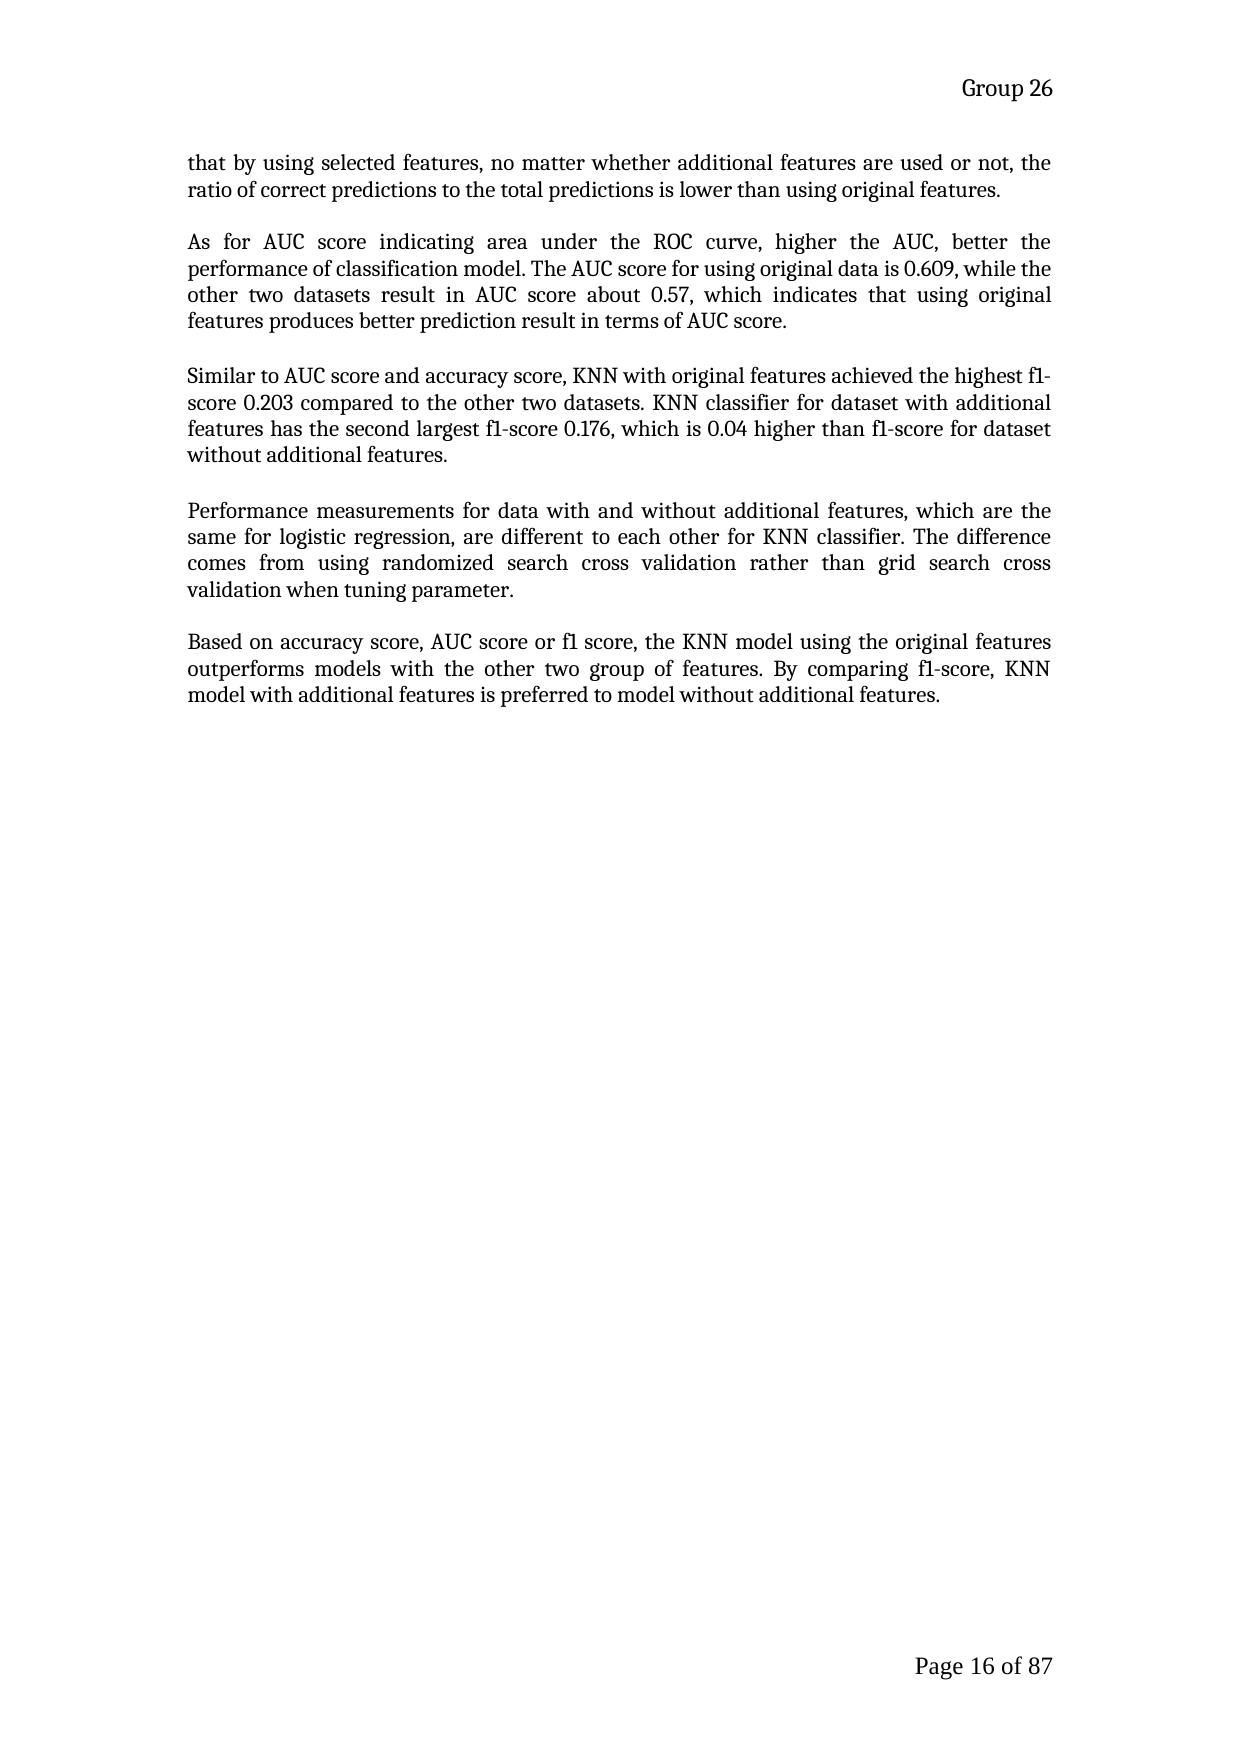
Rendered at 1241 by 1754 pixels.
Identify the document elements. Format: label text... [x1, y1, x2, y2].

text Based on accuracy score, AUC score or f1 score, the KNN model using the original features outperforms models with the other two group of features. By comparing f1-score, KNN model with additional features is preferred to model without additional features. [187, 629, 1053, 708]
text Similar to AUC score and accuracy score, KNN with original features achieved the highest f1-score 0.203 compared to the other two datasets. KNN classifier for dataset with additional features has the second largest f1-score 0.176, which is 0.04 higher than f1-score for dataset without additional features. [187, 363, 1053, 469]
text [187, 150, 1053, 203]
text As for AUC score indicating area under the ROC curve, higher the AUC, better the performance of classification model. The AUC score for using original data is 0.609, while the other two datasets result in AUC score about 0.57, which indicates that using original features produces better prediction result in terms of AUC score. [187, 229, 1053, 334]
text Performance measurements for data with and without additional features, which are the same for logistic regression, are different to each other for KNN classifier. The difference comes from using randomized search cross validation rather than grid search cross validation when tuning parameter. [187, 497, 1053, 603]
